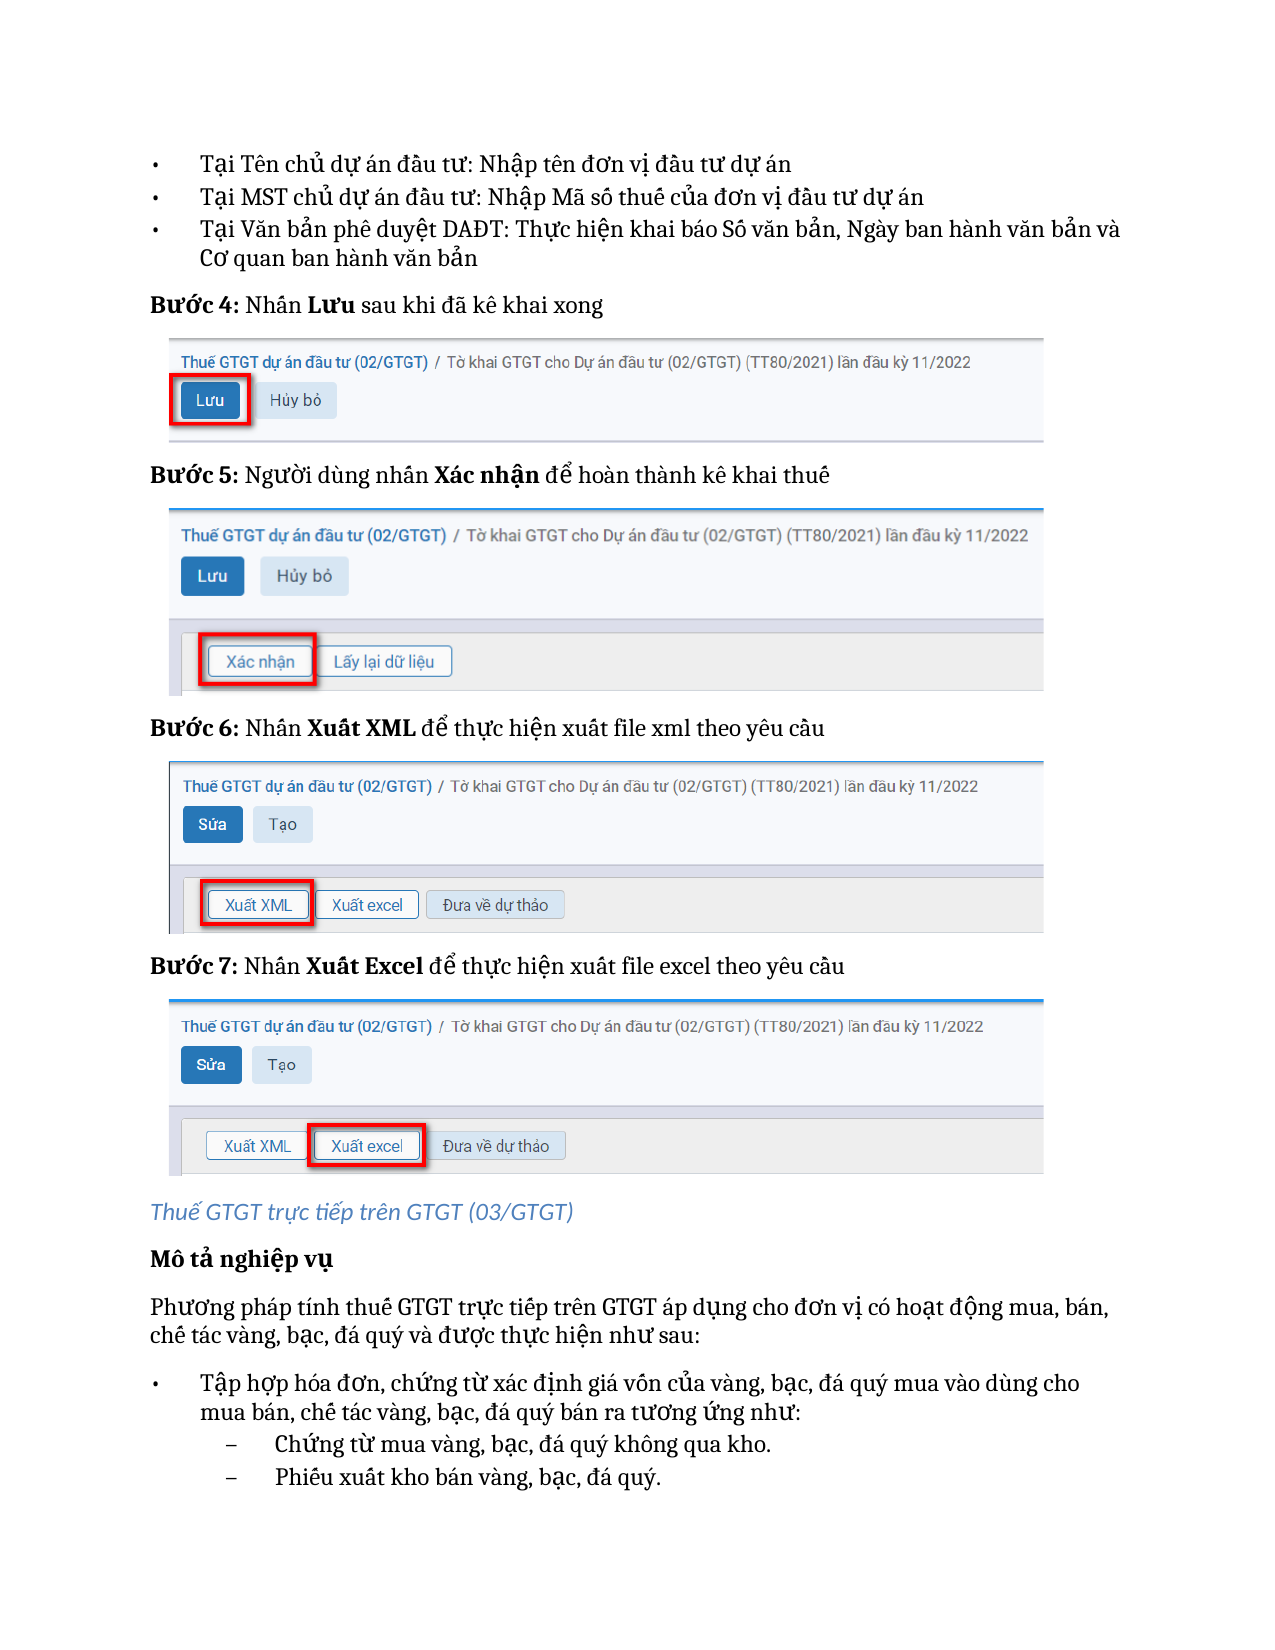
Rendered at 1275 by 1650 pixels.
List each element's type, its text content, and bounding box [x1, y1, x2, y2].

list Tại Văn bản phê duyệt DAĐT: Thực hiện khai báo Số văn bản, Ngày ban hành văn bản và Cơ quan ban hành văn bản [150, 215, 1125, 272]
picture [168, 338, 1044, 443]
list Phiếu xuất kho bán vàng, bạc, đá quý. [225, 1463, 1125, 1491]
list Chứng từ mua vàng, bạc, đá quý không qua kho. [225, 1430, 1125, 1459]
text Bước 7: Nhấn Xuất Excel để thực hiện xuất file excel theo yêu cầu [150, 952, 1125, 981]
list Tập hợp hóa đơn, chứng từ xác định giá vốn của vàng, bạc, đá quý mua vào dùng cho mua bán, chế tác vàng, bạc, đá quý bán ra tương ứng như: [150, 1369, 1125, 1426]
picture [168, 761, 1044, 934]
text Bước 4: Nhấn Lưu sau khi đã kê khai xong [150, 291, 1125, 320]
text Phương pháp tính thuế GTGT trực tiếp trên GTGT áp dụng cho đơn vị có hoạt động mua, bán, chế tác vàng, bạc, đá quý và được thực hiện như sau: [150, 1293, 1125, 1350]
picture [168, 508, 1044, 696]
list Tại MST chủ dự án đầu tư: Nhập Mã số thuế của đơn vị đầu tư dự án [150, 182, 1125, 211]
text Bước 6: Nhấn Xuất XML để thực hiện xuất file xml theo yêu cầu [150, 714, 1125, 743]
list Tại Tên chủ dự án đầu tư: Nhập tên đơn vị đầu tư dự án [150, 150, 1125, 179]
text Mô tả nghiệp vụ [150, 1245, 1125, 1274]
picture [168, 999, 1044, 1176]
subtitle Thuế GTGT trực tiếp trên GTGT (03/GTGT) [150, 1196, 1125, 1226]
text Bước 5: Người dùng nhấn Xác nhận để hoàn thành kê khai thuế [150, 461, 1125, 490]
